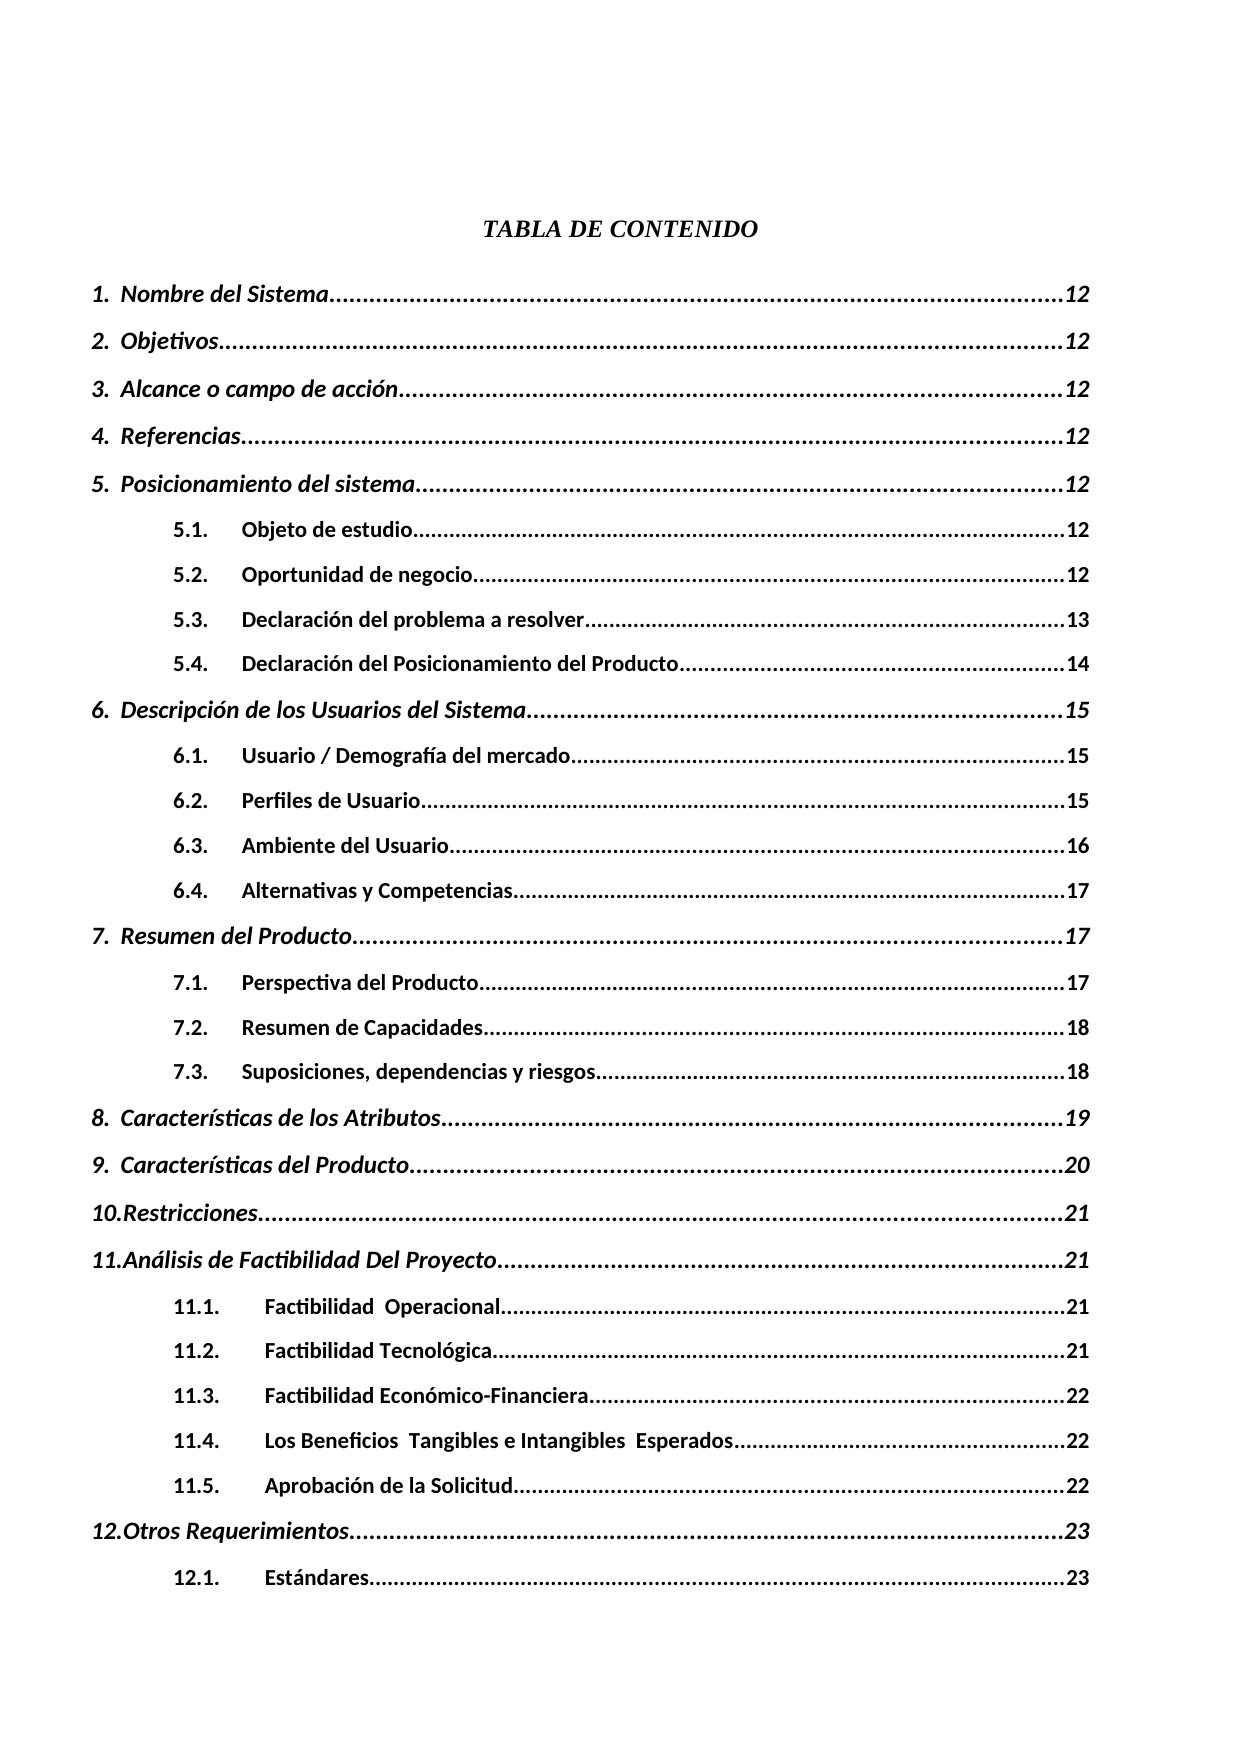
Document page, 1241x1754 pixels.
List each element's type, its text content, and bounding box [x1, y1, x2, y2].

text 5.2. Oportunidad de negocio 12 [173, 560, 1090, 588]
text 5.4. Declaración del Posicionamiento del Producto 14 [173, 649, 1090, 677]
text 8. Características de los Atributos 19 [91, 1102, 1090, 1132]
text 10.Restricciones 21 [91, 1197, 1090, 1227]
text 1. Nombre del Sistema 12 [91, 278, 1090, 308]
text 7.2. Resumen de Capacidades 18 [173, 1013, 1090, 1041]
text 11.1. Factibilidad Operacional 21 [173, 1292, 1090, 1320]
text 6.2. Perfiles de Usuario 15 [173, 786, 1090, 814]
text 6.4. Alternativas y Competencias 17 [173, 876, 1090, 904]
text 5.3. Declaración del problema a resolver 13 [173, 605, 1090, 633]
text 5. Posicionamiento del sistema 12 [91, 468, 1090, 498]
text 11.4. Los Beneficios Tangibles e Intangibles Esperados 22 [173, 1426, 1090, 1454]
text 7. Resumen del Producto 17 [91, 920, 1090, 951]
text 6.1. Usuario / Demografía del mercado 15 [173, 742, 1090, 770]
text 9. Características del Producto 20 [91, 1149, 1090, 1180]
text 11.3. Factibilidad Económico-Financiera 22 [173, 1381, 1090, 1409]
text 12.1. Estándares 23 [173, 1563, 1090, 1591]
text 7.1. Perspectiva del Producto 17 [173, 968, 1090, 996]
text 6.3. Ambiente del Usuario 16 [173, 831, 1090, 859]
text 2. Objetivos 12 [91, 325, 1090, 356]
text 7.3. Suposiciones, dependencias y riesgos 18 [173, 1057, 1090, 1085]
text 4. Referencias 12 [91, 420, 1090, 451]
text 11.5. Aprobación de la Solicitud 22 [173, 1471, 1090, 1499]
text 11.Análisis de Factibilidad Del Proyecto 21 [91, 1244, 1090, 1275]
text 12.Otros Requerimientos 23 [91, 1515, 1090, 1546]
text 11.2. Factibilidad Tecnológica 21 [173, 1337, 1090, 1365]
text 3. Alcance o campo de acción 12 [91, 373, 1090, 403]
text 6. Descripción de los Usuarios del Sistema 15 [91, 694, 1090, 725]
text 5.1. Objeto de estudio 12 [173, 515, 1090, 543]
text TABLA DE CONTENIDO [150, 214, 1090, 243]
